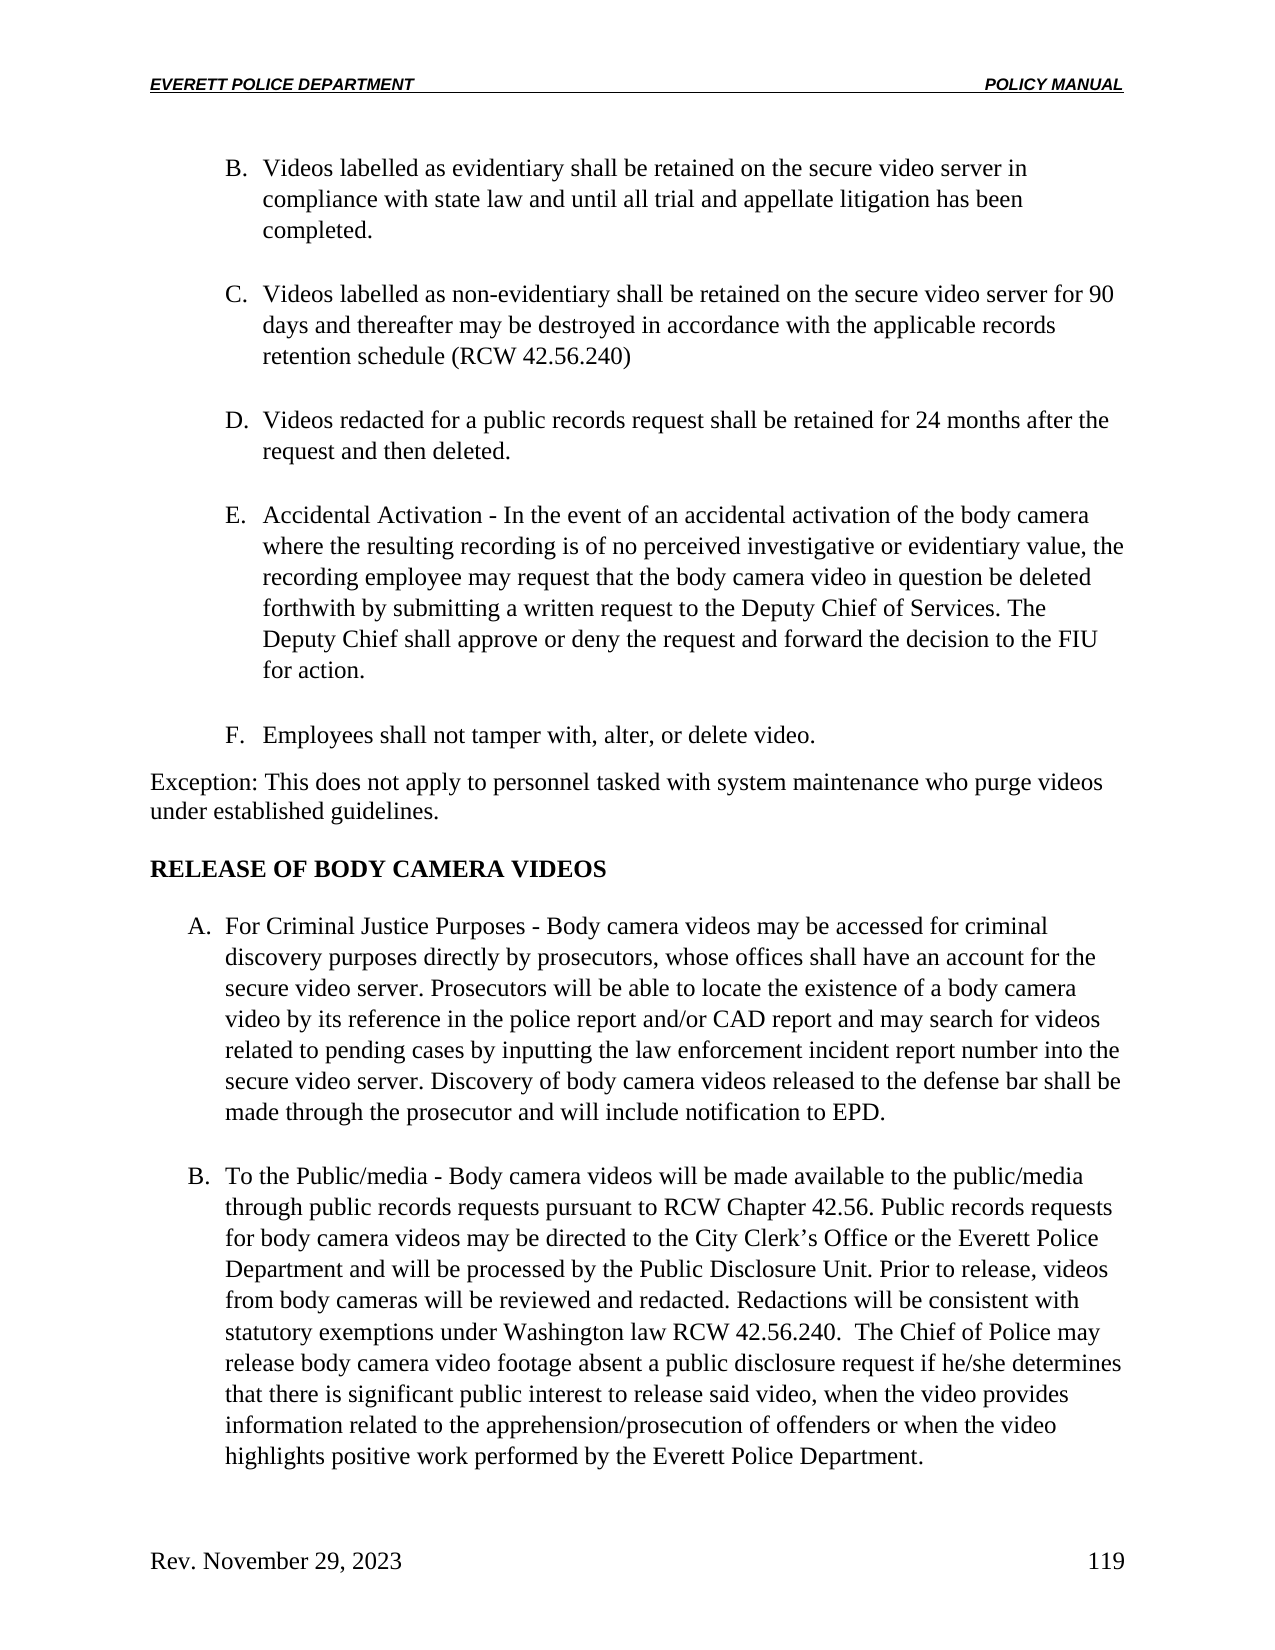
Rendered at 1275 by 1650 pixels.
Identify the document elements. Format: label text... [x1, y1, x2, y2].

list Employees shall not tamper with, alter, or delete video. [225, 720, 1125, 748]
text Exception: This does not apply to personnel tasked with system maintenance who purge videos under established guidelines. [150, 767, 1125, 825]
list Videos labelled as non-evidentiary shall be retained on the secure video server for 90 days and thereafter may be destroyed in accordance with the applicable records retention schedule (RCW 42.56.240) [225, 279, 1125, 370]
list Accidental Activation - In the event of an accidental activation of the body camera where the resulting recording is of no perceived investigative or evidentiary value, the recording employee may request that the body camera video in question be deleted forthwith by submitting a written request to the Deputy Chief of Services. The Deputy Chief shall approve or deny the request and forward the decision to the FIU for action. [225, 500, 1125, 684]
list For Criminal Justice Purposes - Body camera videos may be accessed for criminal discovery purposes directly by prosecutors, whose offices shall have an account for the secure video server. Prosecutors will be able to locate the existence of a body camera video by its reference in the police report and/or CAD report and may search for videos related to pending cases by inputting the law enforcement incident report number into the secure video server. Discovery of body camera videos released to the defense bar shall be made through the prosecutor and will include notification to EPD. [187, 911, 1125, 1126]
list To the Public/media - Body camera videos will be made available to the public/media through public records requests pursuant to RCW Chapter 42.56. Public records requests for body camera videos may be directed to the City Clerk’s Office or the Everett Police Department and will be processed by the Public Disclosure Unit. Prior to release, videos from body cameras will be reviewed and redacted. Redactions will be consistent with statutory exemptions under Washington law RCW 42.56.240. The Chief of Police may release body camera video footage absent a public disclosure request if he/she determines that there is significant public interest to release said video, when the video provides information related to the apprehension/prosecution of offenders or when the video highlights positive work performed by the Everett Police Department. [187, 1161, 1125, 1469]
list Videos redacted for a public records request shall be retained for 24 months after the request and then deleted. [225, 405, 1125, 465]
text RELEASE OF BODY CAMERA VIDEOS [150, 854, 1125, 882]
list Videos labelled as evidentiary shall be retained on the secure video server in compliance with state law and until all trial and appellate litigation has been completed. [225, 153, 1125, 244]
